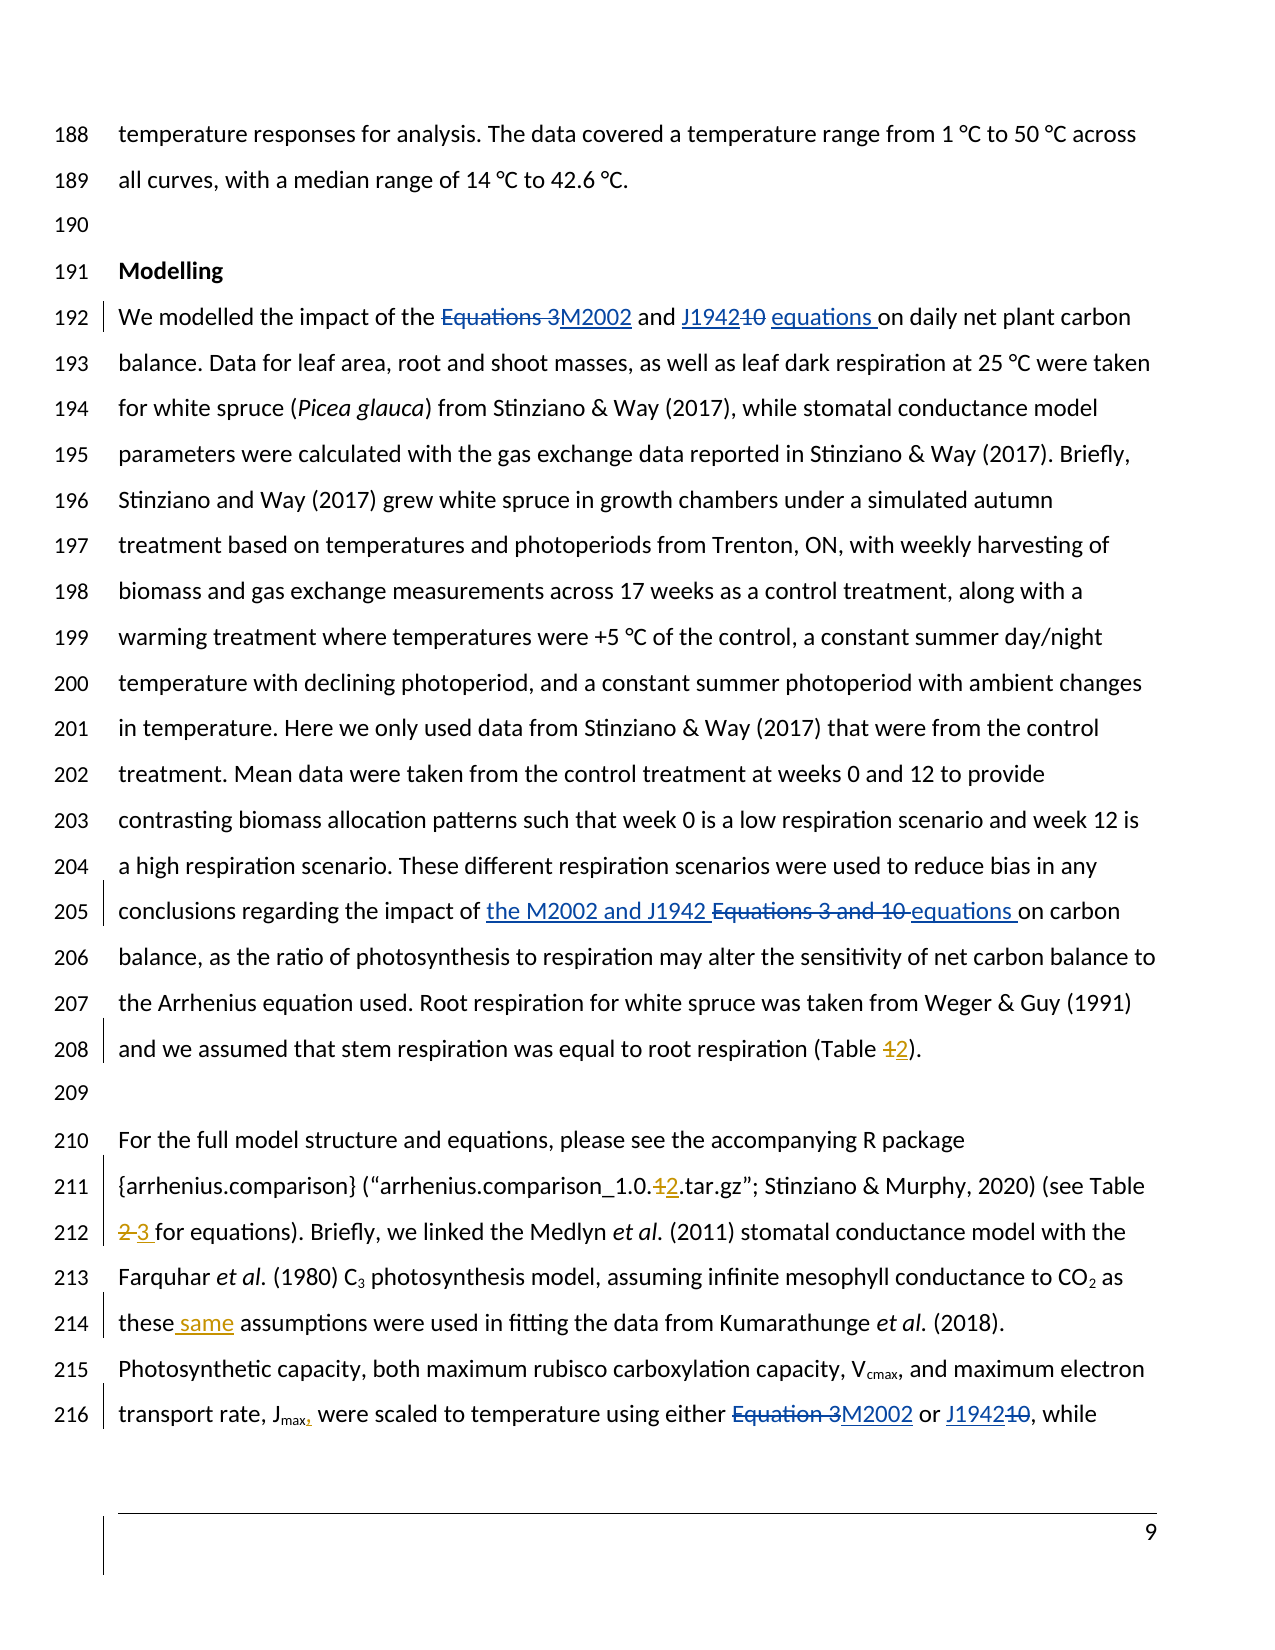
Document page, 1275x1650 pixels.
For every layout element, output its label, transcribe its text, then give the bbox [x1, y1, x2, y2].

text Modelling [118, 255, 1157, 286]
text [118, 118, 1157, 194]
text We modelled the impact of the and on daily net plant carbon balance. Data for leaf area, root and shoot masses, as well as leaf dark respiration at 25 °C were taken for white spruce (Picea glauca) from Stinziano & Way (2017), while stomatal conductance model parameters were calculated with the gas exchange data reported in Stinziano & Way (2017). Briefly, Stinziano and Way (2017) grew white spruce in growth chambers under a simulated autumn treatment based on temperatures and photoperiods from Trenton, ON, with weekly harvesting of biomass and gas exchange measurements across 17 weeks as a control treatment, along with a warming treatment where temperatures were +5 °C of the control, a constant summer day/night temperature with declining photoperiod, and a constant summer photoperiod with ambient changes in temperature. Here we only used data from Stinziano & Way (2017) that were from the control treatment. Mean data were taken from the control treatment at weeks 0 and 12 to provide contrasting biomass allocation patterns such that week 0 is a low respiration scenario and week 12 is a high respiration scenario. These different respiration scenarios were used to reduce bias in any conclusions regarding the impact of on carbon balance, as the ratio of photosynthesis to respiration may alter the sensitivity of net carbon balance to the Arrhenius equation used. Root respiration for white spruce was taken from Weger & Guy (1991) and we assumed that stem respiration was equal to root respiration (Table ). [118, 301, 1157, 1063]
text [118, 1124, 1157, 1429]
